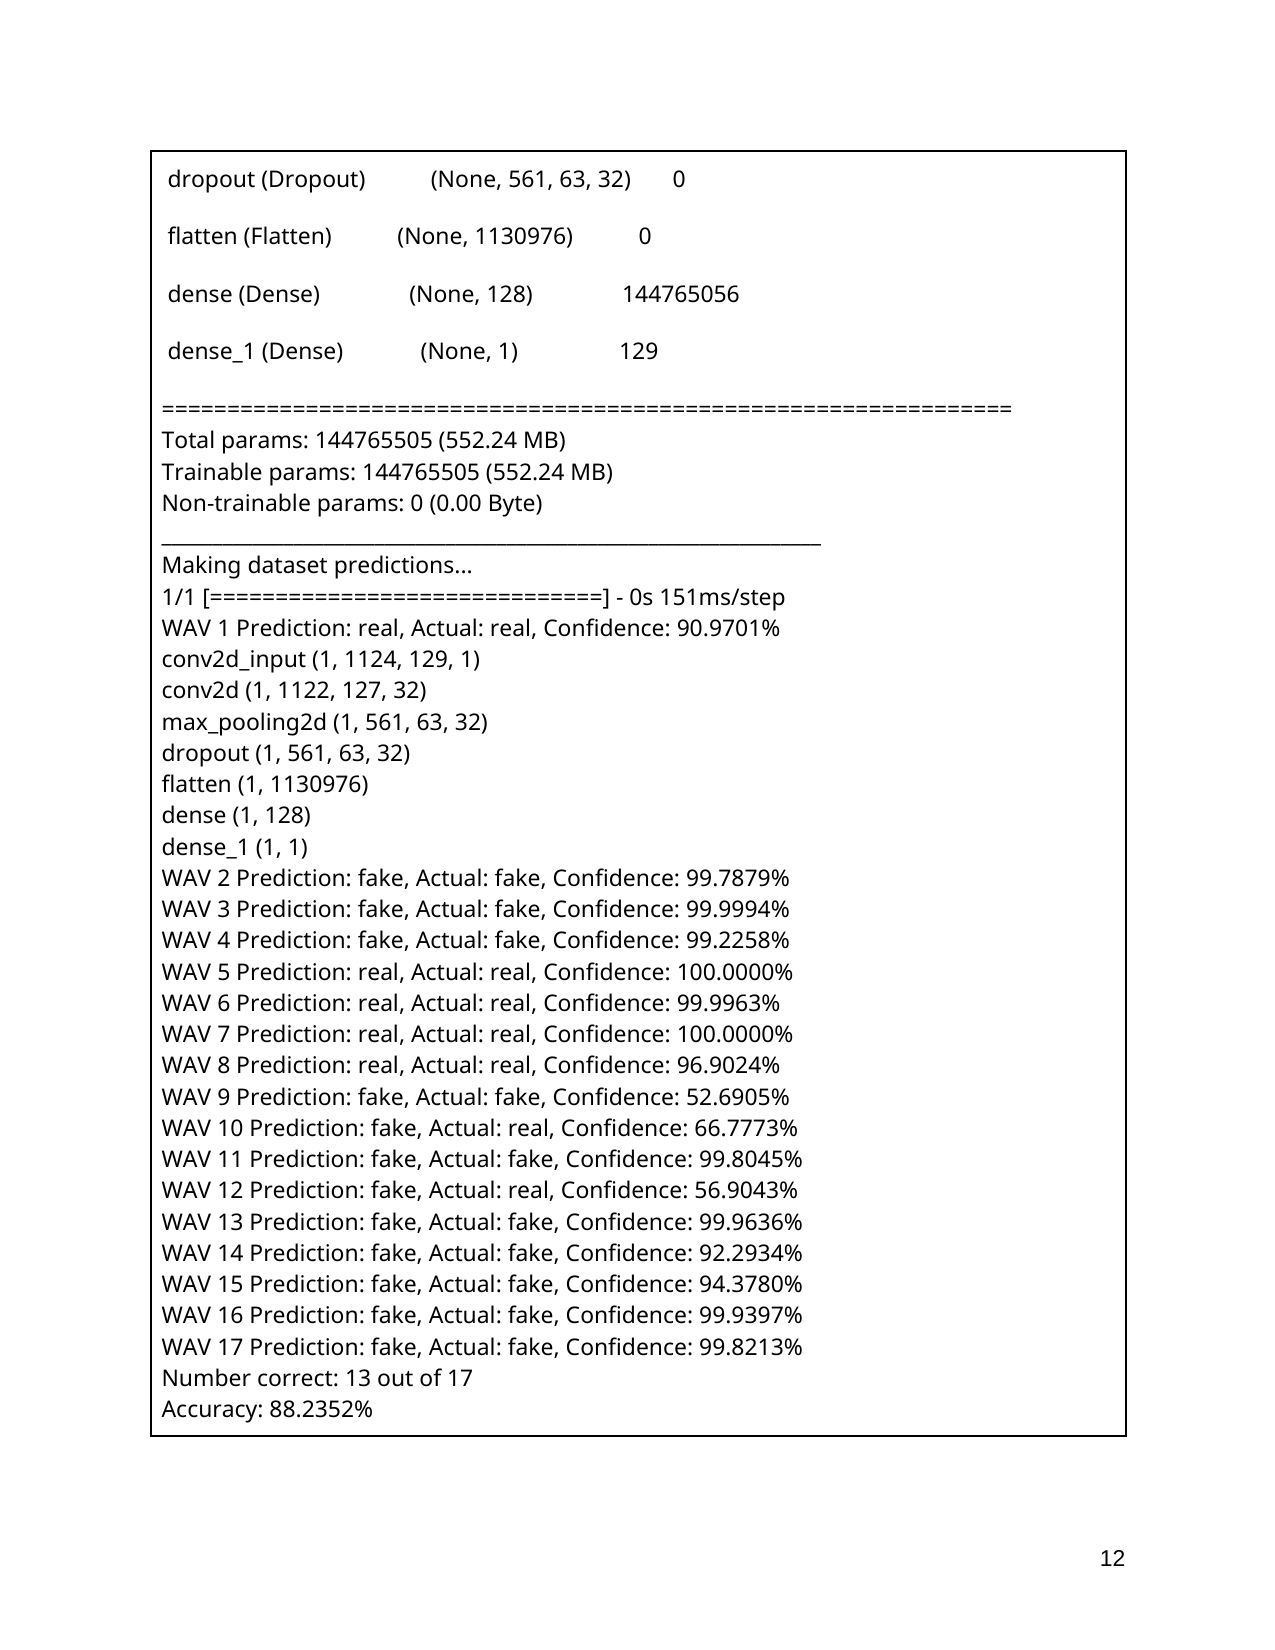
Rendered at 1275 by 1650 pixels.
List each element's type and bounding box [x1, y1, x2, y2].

table_header [152, 152, 1125, 1434]
